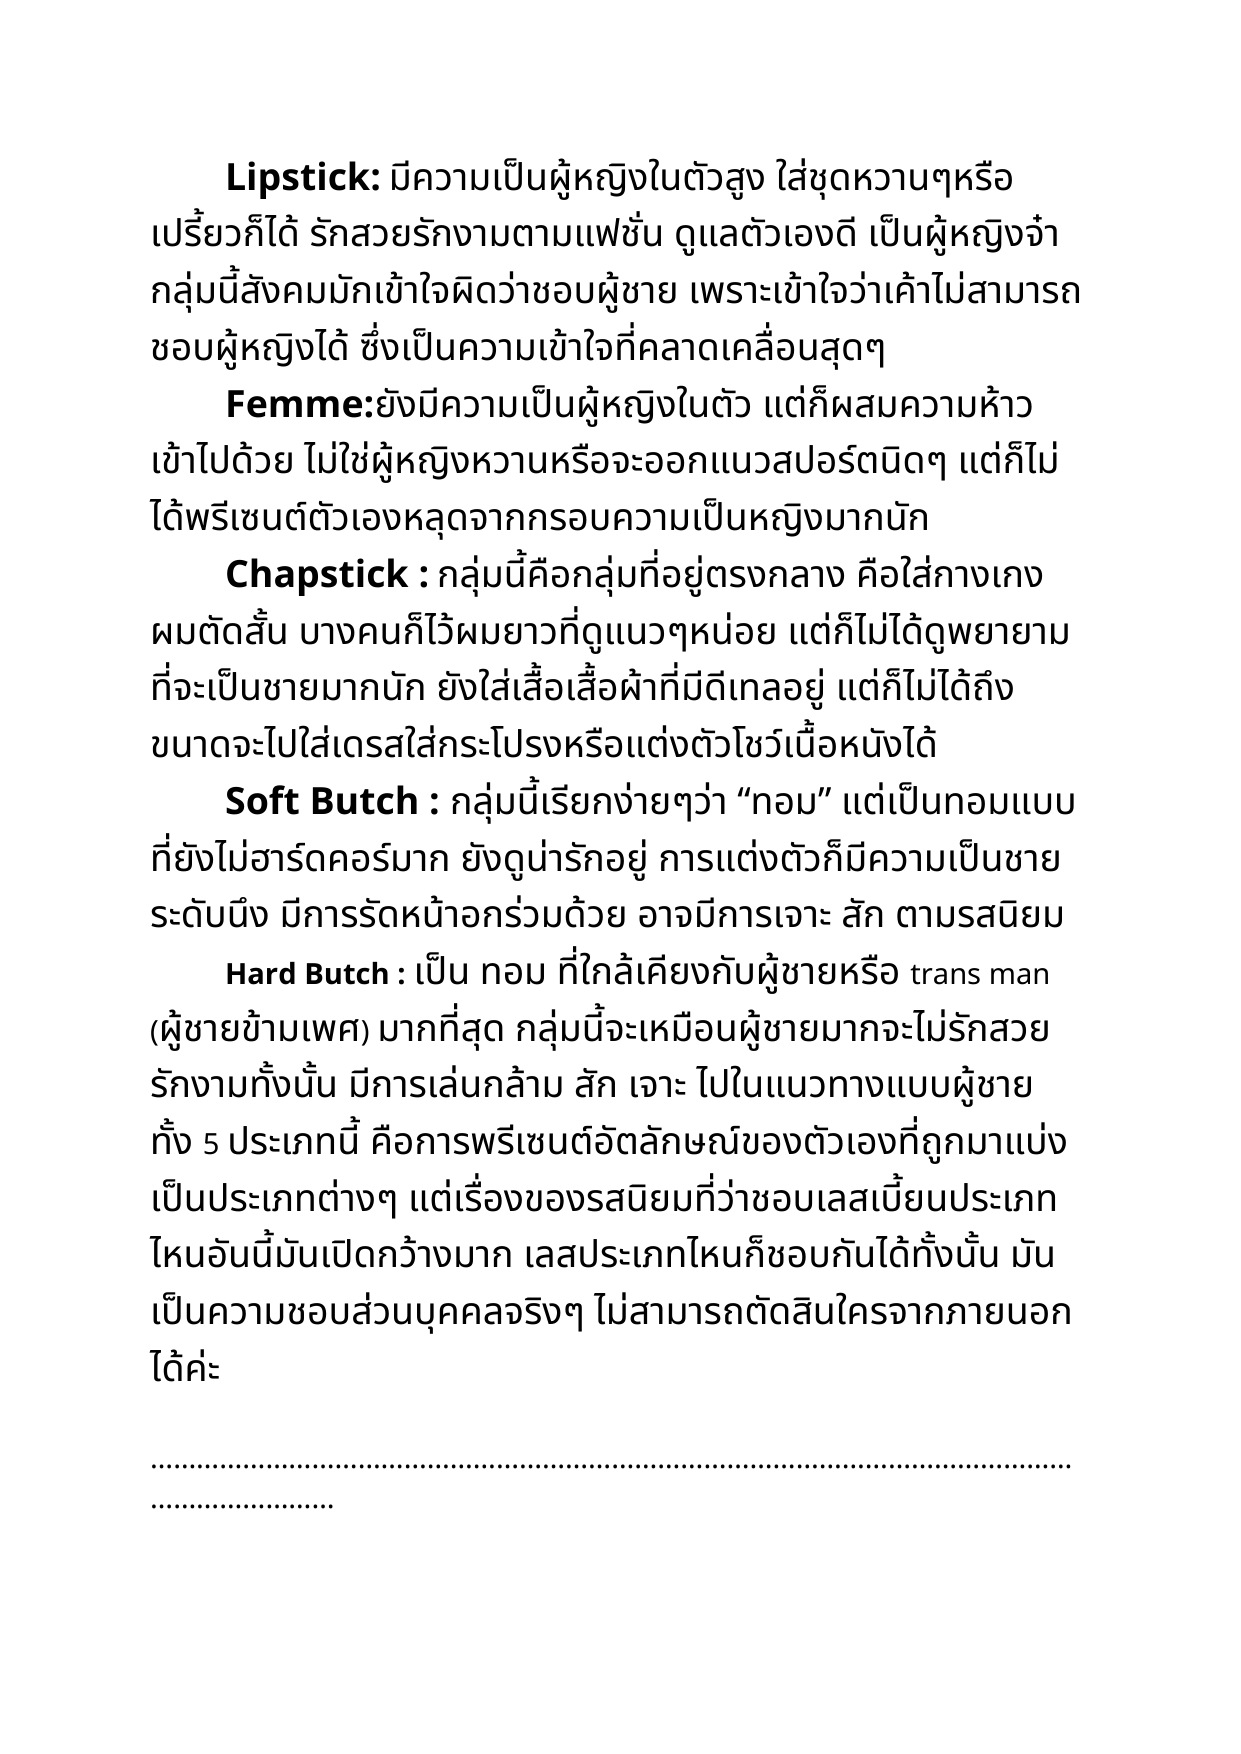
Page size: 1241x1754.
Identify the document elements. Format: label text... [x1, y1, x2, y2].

text Lipstick: มีความเป็นผู้หญิงในตัวสูง ใส่ชุดหวานๆหรือเปรี้ยวก็ได้ รักสวยรักงามตามแฟชั่น ดูแลตัวเองดี เป็นผู้หญิงจ๋า กลุ่มนี้สังคมมักเข้าใจผิดว่าชอบผู้ชาย เพราะเข้าใจว่าเค้าไม่สามารถชอบผู้หญิงได้ ซึ่งเป็นความเข้าใจที่คลาดเคลื่อนสุดๆ [150, 150, 1090, 377]
text Chapstick : กลุ่มนี้คือกลุ่มที่อยู่ตรงกลาง คือใส่กางเกง ผมตัดสั้น บางคนก็ไว้ผมยาวที่ดูแนวๆหน่อย แต่ก็ไม่ได้ดูพยายามที่จะเป็นชายมากนัก ยังใส่เสื้อเสื้อผ้าที่มีดีเทลอยู่ แต่ก็ไม่ได้ถึงขนาดจะไปใส่เดรสใส่กระโปรงหรือแต่งตัวโชว์เนื้อหนังได้ [150, 547, 1090, 774]
text Hard Butch : เป็น ทอม ที่ใกล้เคียงกับผู้ชายหรือ trans man (ผู้ชายข้ามเพศ) มากที่สุด กลุ่มนี้จะเหมือนผู้ชายมากจะไม่รักสวยรักงามทั้งนั้น มีการเล่นกล้าม สัก เจาะ ไปในแนวทางแบบผู้ชาย [150, 944, 1090, 1114]
text Soft Butch : กลุ่มนี้เรียกง่ายๆว่า “ทอม” แต่เป็นทอมแบบที่ยังไม่ฮาร์ดคอร์มาก ยังดูน่ารักอยู่ การแต่งตัวก็มีความเป็นชายระดับนึง มีการรัดหน้าอกร่วมด้วย อาจมีการเจาะ สัก ตามรสนิยม [150, 774, 1090, 944]
text ทั้ง 5 ประเภทนี้ คือการพรีเซนต์อัตลักษณ์ของตัวเองที่ถูกมาแบ่งเป็นประเภทต่างๆ แต่เรื่องของรสนิยมที่ว่าชอบเลสเบี้ยนประเภทไหนอันนี้มันเปิดกว้างมาก เลสประเภทไหนก็ชอบกันได้ทั้งนั้น มันเป็นความชอบส่วนบุคคลจริงๆ ไม่สามารถตัดสินใครจากภายนอกได้ค่ะ [150, 1114, 1090, 1398]
text Femme:ยังมีความเป็นผู้หญิงในตัว แต่ก็ผสมความห้าวเข้าไปด้วย ไม่ใช่ผู้หญิงหวานหรือจะออกแนวสปอร์ตนิดๆ แต่ก็ไม่ได้พรีเซนต์ตัวเองหลุดจากกรอบความเป็นหญิงมากนัก [150, 377, 1090, 547]
text ……………………………………………………………………………………………………………………………… [150, 1438, 1090, 1517]
